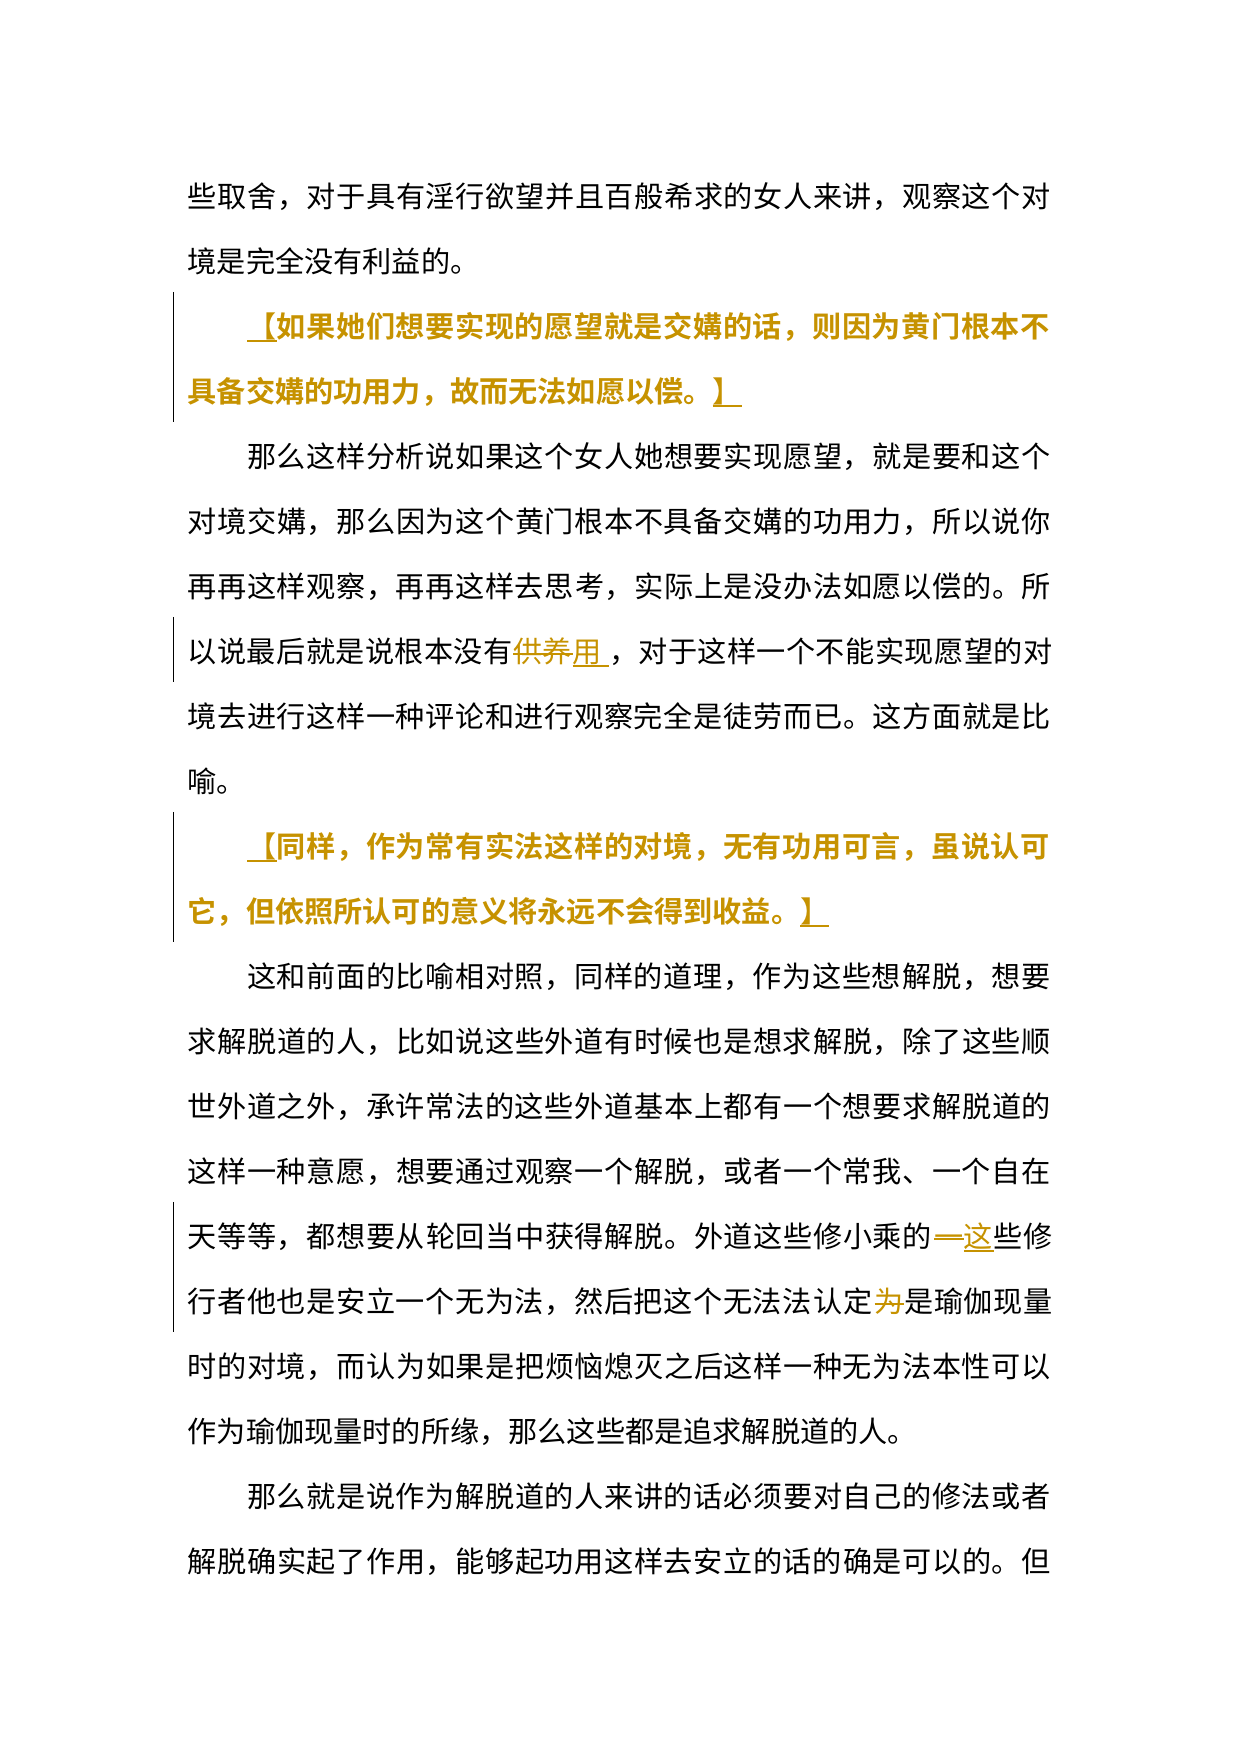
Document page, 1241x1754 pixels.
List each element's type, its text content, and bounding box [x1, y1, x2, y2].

text 同样，作为常有实法这样的对境，无有功用可言，虽说认可它，但依照所认可的意义将永远不会得到收益。 [187, 812, 1053, 942]
text 如果她们想要实现的愿望就是交媾的话，则因为黄门根本不具备交媾的功用力，故而无法如愿以偿。 [187, 292, 1053, 422]
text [187, 162, 1053, 292]
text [187, 1462, 1053, 1592]
text 那么这样分析说如果这个女人她想要实现愿望，就是要和这个对境交媾，那么因为这个黄门根本不具备交媾的功用力，所以说你再再这样观察，再再这样去思考，实际上是没办法如愿以偿的。所以说最后就是说根本没有，对于这样一个不能实现愿望的对境去进行这样一种评论和进行观察完全是徒劳而已。这方面就是比喻。 [187, 422, 1053, 812]
text 这和前面的比喻相对照，同样的道理，作为这些想解脱，想要求解脱道的人，比如说这些外道有时候也是想求解脱，除了这些顺世外道之外，承许常法的这些外道基本上都有一个想要求解脱道的这样一种意愿，想要通过观察一个解脱，或者一个常我、一个自在天等等，都想要从轮回当中获得解脱。外道这些修小乘的些修行者他也是安立一个无为法，然后把这个无法法认定是瑜伽现量时的对境，而认为如果是把烦恼熄灭之后这样一种无为法本性可以作为瑜伽现量时的所缘，那么这些都是追求解脱道的人。 [187, 942, 1053, 1462]
